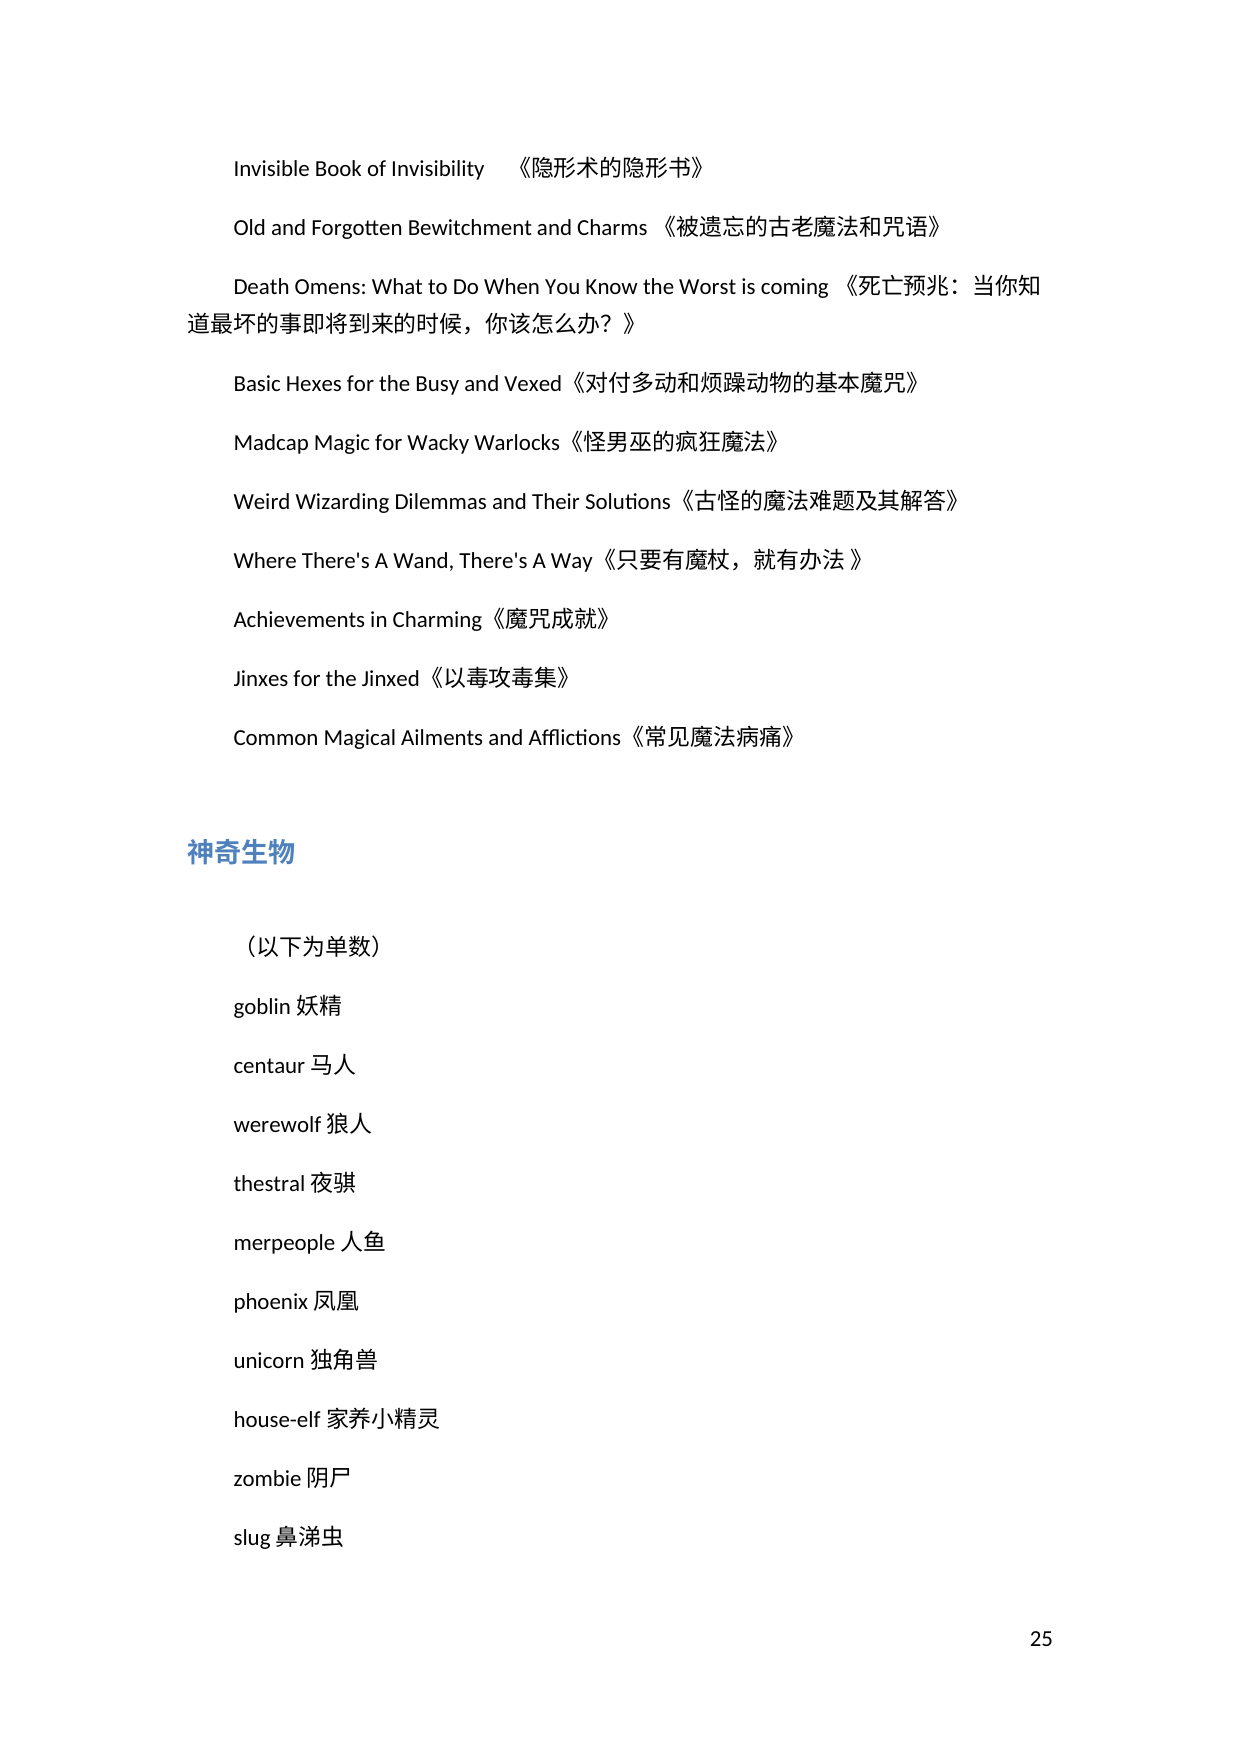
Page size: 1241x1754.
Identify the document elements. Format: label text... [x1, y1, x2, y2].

text Achievements in Charming《魔咒成就》 [187, 601, 1053, 634]
text Basic Hexes for the Busy and Vexed《对付多动和烦躁动物的基本魔咒》 [187, 365, 1053, 398]
text centaur 马人 [187, 1047, 1053, 1080]
text thestral 夜骐 [187, 1165, 1053, 1198]
text Old and Forgotten Bewitchment and Charms 《被遗忘的古老魔法和咒语》 [187, 209, 1053, 242]
text Weird Wizarding Dilemmas and Their Solutions《古怪的魔法难题及其解答》 [187, 483, 1053, 516]
text Death Omens: What to Do When You Know the Worst is coming 《死亡预兆：当你知道最坏的事即将到来的时候，你该怎么办？》 [187, 268, 1053, 339]
text unicorn 独角兽 [187, 1342, 1053, 1375]
text goblin 妖精 [187, 988, 1053, 1021]
text house-elf 家养小精灵 [187, 1401, 1053, 1434]
text （以下为单数） [187, 929, 1053, 962]
text phoenix 凤凰 [187, 1283, 1053, 1316]
text Invisible Book of Invisibility 《隐形术的隐形书》 [187, 150, 1053, 183]
text Madcap Magic for Wacky Warlocks《怪男巫的疯狂魔法》 [187, 424, 1053, 457]
text zombie 阴尸 [187, 1459, 1053, 1493]
text slug 鼻涕虫 [187, 1518, 1053, 1552]
text werewolf 狼人 [187, 1106, 1053, 1139]
text Common Magical Ailments and Afflictions《常见魔法病痛》 [187, 719, 1053, 752]
text Jinxes for the Jinxed《以毒攻毒集》 [187, 660, 1053, 693]
text Where There's A Wand, There's A Way《只要有魔杖，就有办法 》 [187, 542, 1053, 575]
text merpeople 人鱼 [187, 1224, 1053, 1257]
subtitle 神奇生物 [187, 831, 1053, 870]
